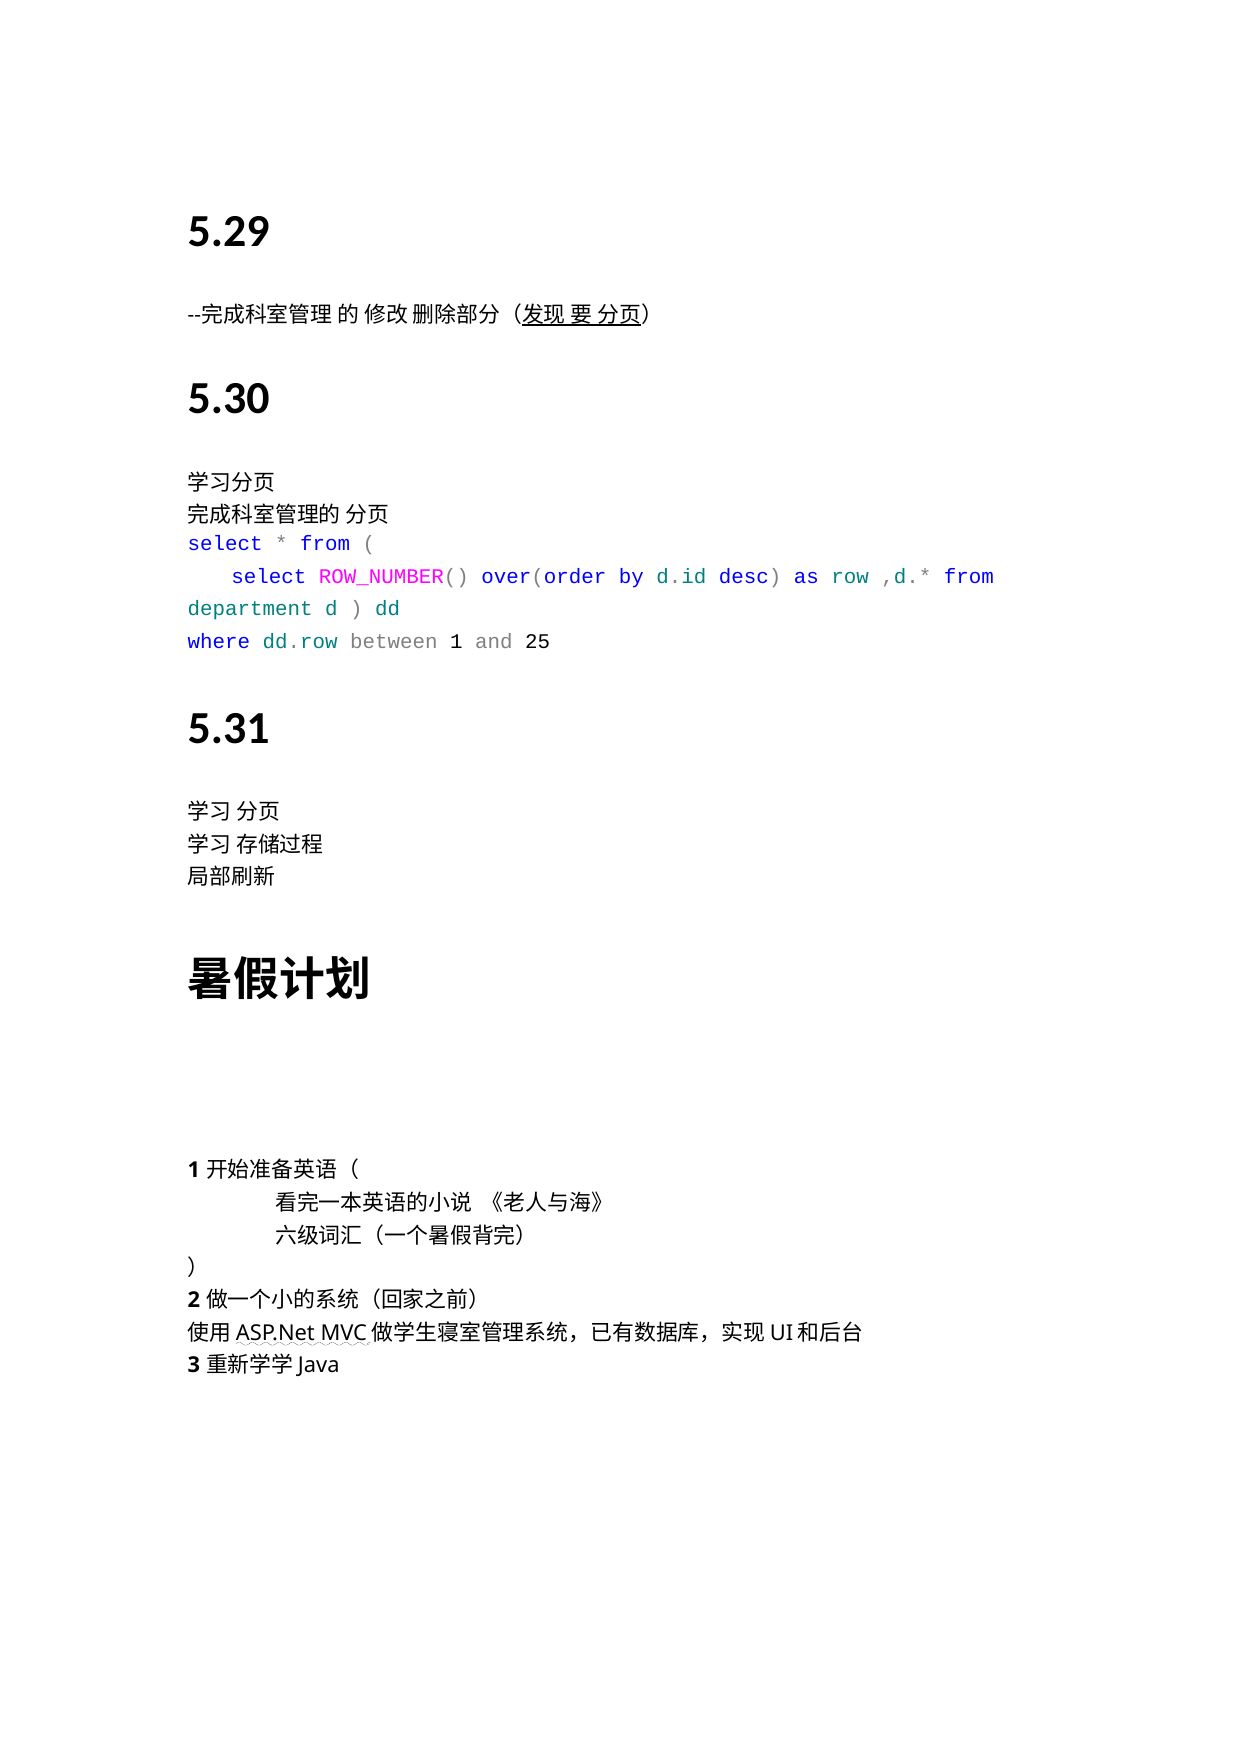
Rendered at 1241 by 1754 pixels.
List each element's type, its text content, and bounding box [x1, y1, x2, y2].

text 完成科室管理的 分页 [187, 497, 1053, 529]
subtitle 5.30 [187, 365, 1053, 430]
text 使用ASP.Net MVC做学生寝室管理系统，已有数据库，实现UI和后台 [187, 1315, 1053, 1347]
text where dd.row between 1 and 25 [187, 627, 1053, 659]
subtitle 5.29 [187, 197, 1053, 262]
subtitle 暑假计划 [187, 927, 1053, 1024]
text 学习分页 [187, 464, 1053, 497]
text ） [187, 1250, 1053, 1282]
text 学习 存储过程 [187, 826, 1053, 859]
subtitle 5.31 [187, 694, 1053, 759]
text 2 做一个小的系统（回家之前） [187, 1282, 1053, 1315]
text 1 开始准备英语（ [187, 1152, 1053, 1185]
text 局部刷新 [187, 859, 1053, 891]
text 六级词汇（一个暑假背完） [187, 1217, 1053, 1250]
text --完成科室管理 的 修改 删除部分（发现 要 分页） [187, 297, 1053, 329]
text 3 重新学学Java [187, 1347, 1053, 1380]
text select * from ( [187, 529, 1053, 562]
text 学习 分页 [187, 794, 1053, 826]
text 看完一本英语的小说 《老人与海》 [187, 1185, 1053, 1217]
text select ROW_NUMBER() over(order by d.id desc) as row ,d.* from department d ) dd [187, 562, 1053, 627]
